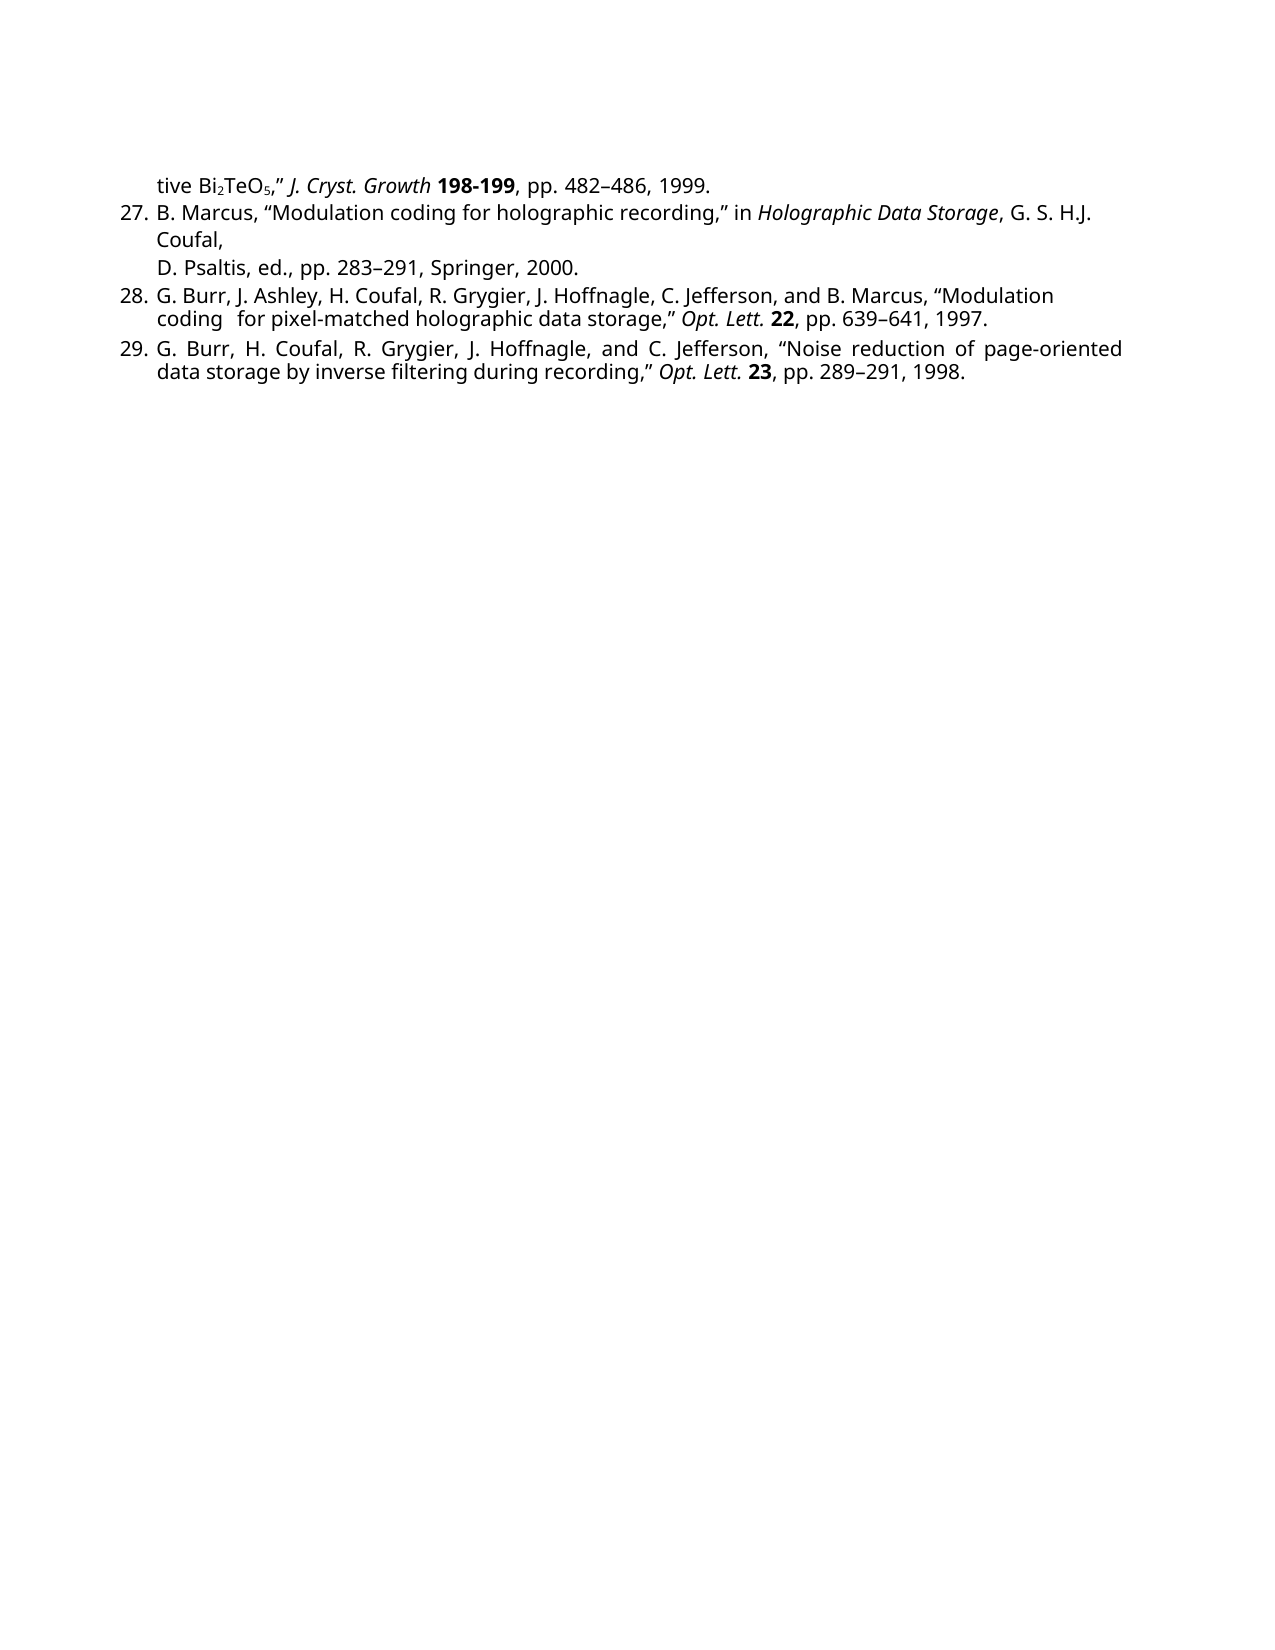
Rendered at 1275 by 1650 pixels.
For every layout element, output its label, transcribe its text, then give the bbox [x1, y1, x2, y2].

list B. Marcus, “Modulation coding for holographic recording,” in Holographic Data Storage, G. S. H.J. Coufal, [120, 198, 1142, 253]
list G. Burr, H. Coufal, R. Grygier, J. Hoffnagle, and C. Jefferson, “Noise reduction of page-oriented data storage by inverse filtering during recording,” Opt. Lett. 23, pp. 289–291, 1998. [119, 337, 1126, 385]
list G. Burr, J. Ashley, H. Coufal, R. Grygier, J. Hoffnagle, C. Jefferson, and B. Marcus, “Modulation coding for pixel-matched holographic data storage,” Opt. Lett. 22, pp. 639–641, 1997. [119, 284, 1127, 333]
text D. Psaltis, ed., pp. 283–291, Springer, 2000. [157, 253, 1142, 281]
text tive Bi2TeO5,” J. Cryst. Growth 198-199, pp. 482–486, 1999. [157, 173, 1142, 198]
